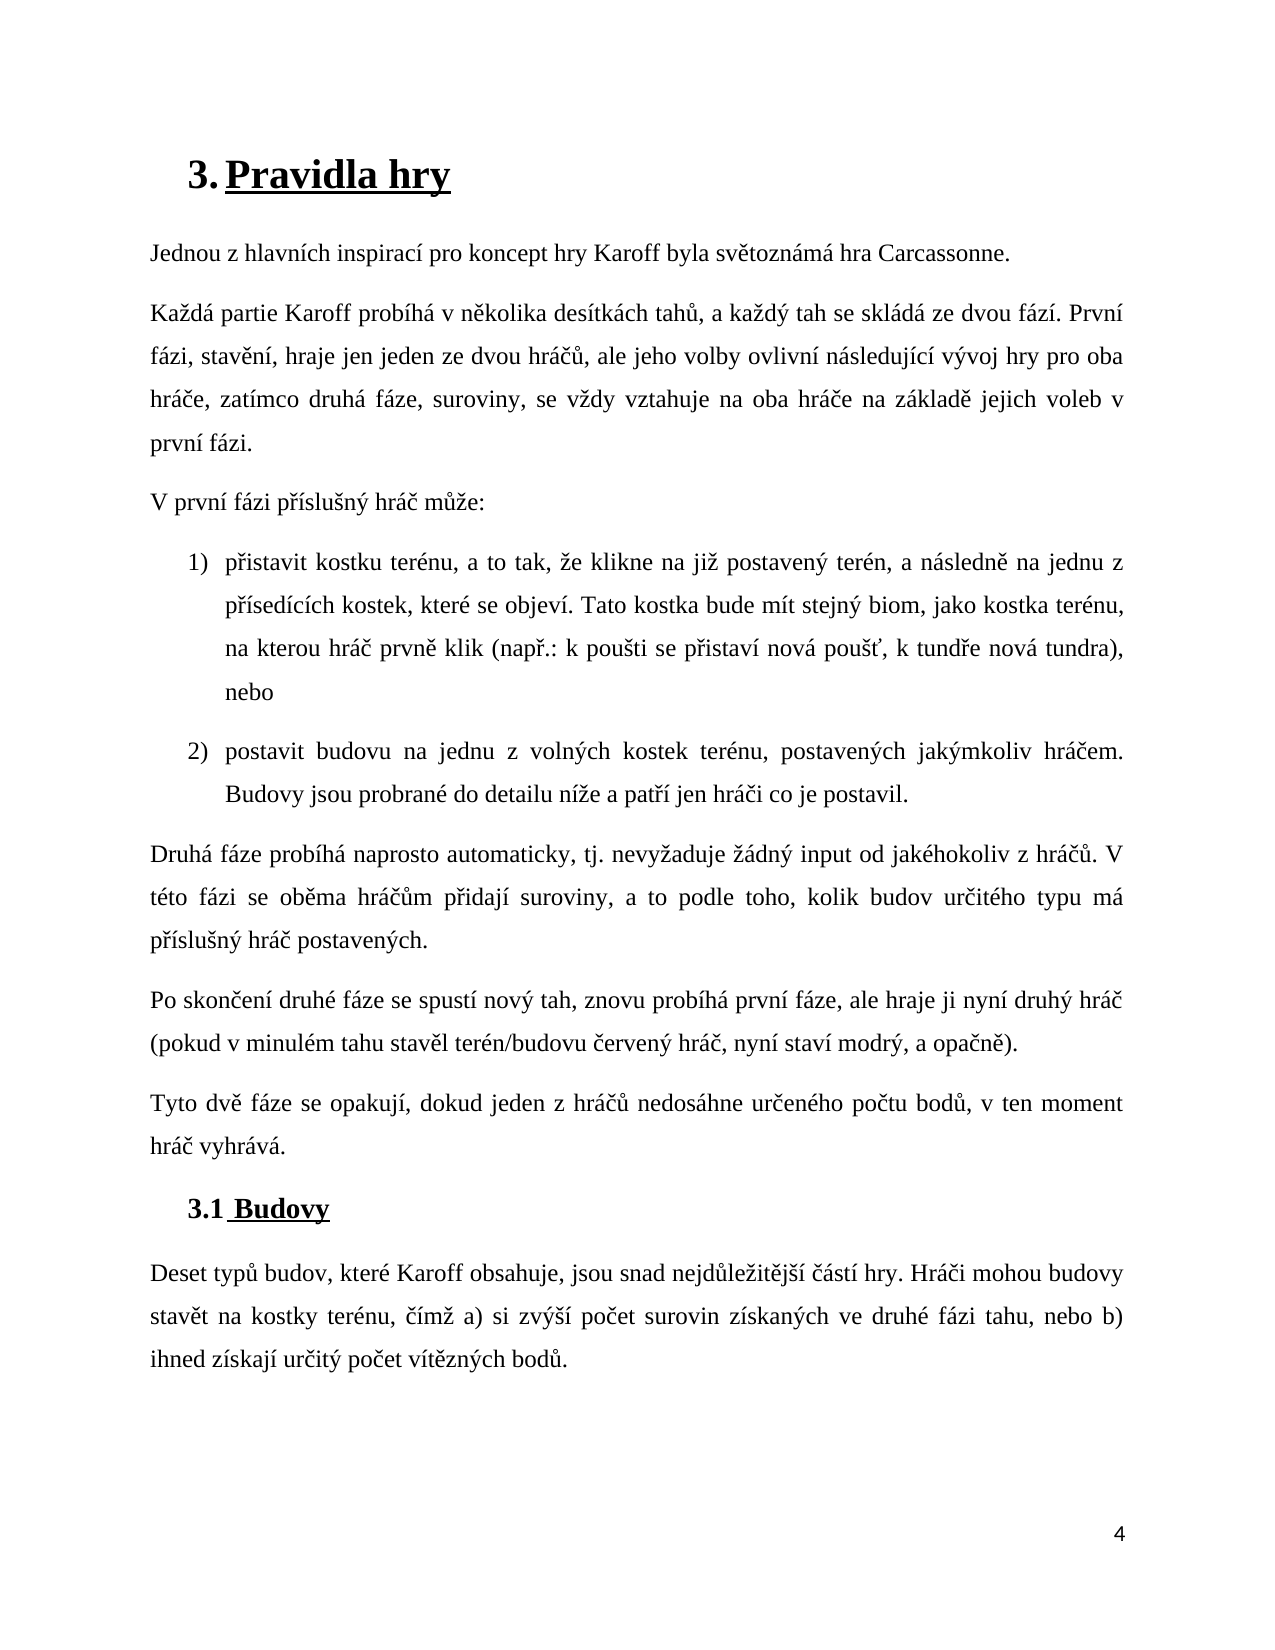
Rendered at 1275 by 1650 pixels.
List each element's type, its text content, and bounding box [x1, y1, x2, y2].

list Budovy [187, 1191, 1125, 1225]
text Po skončení druhé fáze se spustí nový tah, znovu probíhá první fáze, ale hraje ji nyní druhý hráč (pokud v minulém tahu stavěl terén/budovu červený hráč, nyní staví modrý, a opačně). [150, 985, 1125, 1057]
text Druhá fáze probíhá naprosto automaticky, tj. nevyžaduje žádný input od jakéhokoliv z hráčů. V této fázi se oběma hráčům přidají suroviny, a to podle toho, kolik budov určitého typu má příslušný hráč postavených. [150, 839, 1125, 954]
text V první fázi příslušný hráč může: [150, 487, 1125, 516]
text Pravidla hry [187, 150, 1125, 198]
text Tyto dvě fáze se opakují, dokud jeden z hráčů nedosáhne určeného počtu bodů, v ten moment hráč vyhrává. [150, 1088, 1125, 1160]
text Deset typů budov, které Karoff obsahuje, jsou snad nejdůležitější částí hry. Hráči mohou budovy stavět na kostky terénu, čímž a) si zvýší počet surovin získaných ve druhé fázi tahu, nebo b) ihned získají určitý počet vítězných bodů. [150, 1258, 1125, 1373]
list přistavit kostku terénu, a to tak, že klikne na již postavený terén, a následně na jednu z přísedících kostek, které se objeví. Tato kostka bude mít stejný biom, jako kostka terénu, na kterou hráč prvně klik (např.: k poušti se přistaví nová poušť, k tundře nová tundra), nebo [187, 547, 1125, 705]
text Každá partie Karoff probíhá v několika desítkách tahů, a každý tah se skládá ze dvou fází. První fázi, stavění, hraje jen jeden ze dvou hráčů, ale jeho volby ovlivní následující vývoj hry pro oba hráče, zatímco druhá fáze, suroviny, se vždy vztahuje na oba hráče na základě jejich voleb v první fázi. [150, 298, 1125, 456]
text Jednou z hlavních inspirací pro koncept hry Karoff byla světoznámá hra Carcassonne. [150, 238, 1125, 267]
list postavit budovu na jednu z volných kostek terénu, postavených jakýmkoliv hráčem. Budovy jsou probrané do detailu níže a patří jen hráči co je postavil. [187, 736, 1125, 808]
